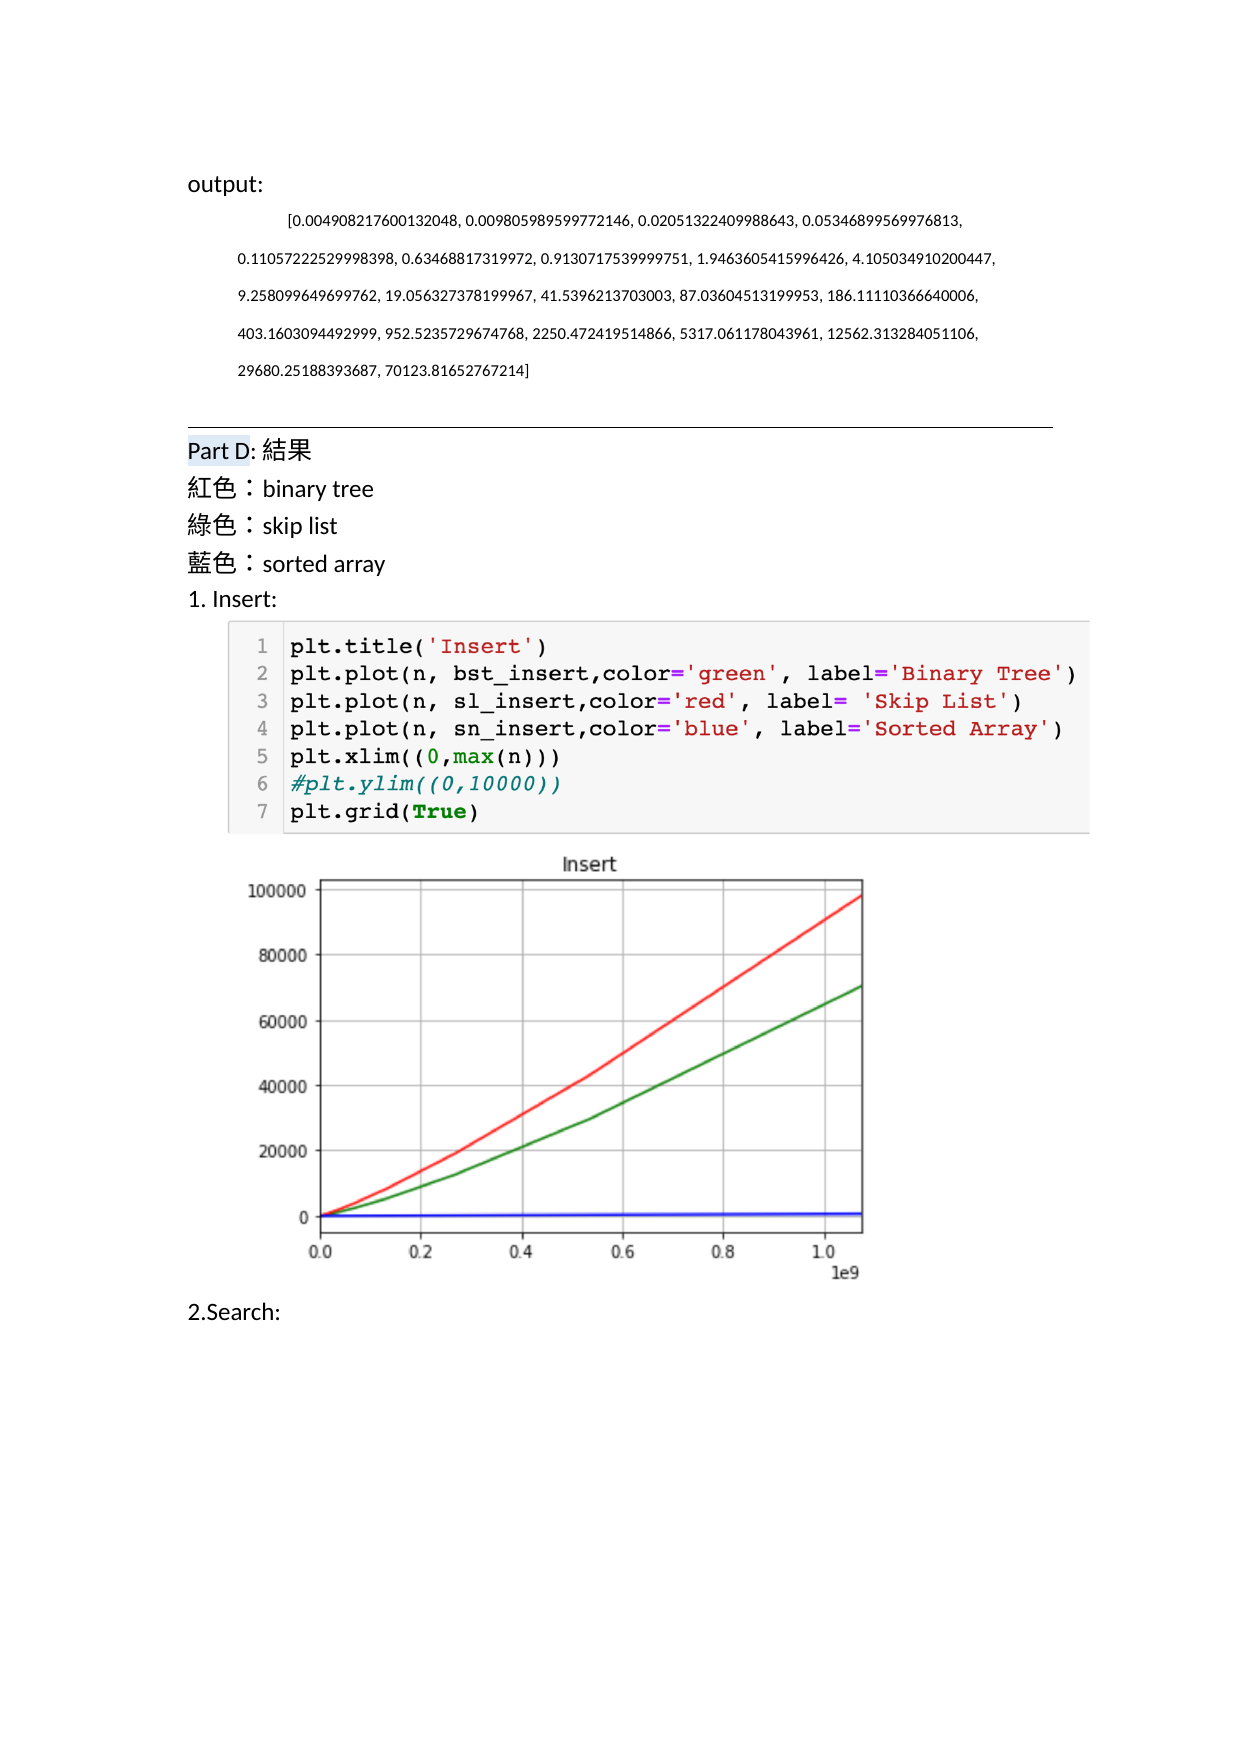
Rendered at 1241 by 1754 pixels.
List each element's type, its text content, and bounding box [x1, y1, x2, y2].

text [0.004908217600132048, 0.009805989599772146, 0.02051322409988643, 0.05346899569976813, 0.11057222529998398, 0.63468817319972, 0.9130717539999751, 1.9463605415996426, 4.105034910200447, 9.258099649699762, 19.056327378199967, 41.5396213703003, 87.03604513199953, 186.11110366640006, 403.1603094492999, 952.5235729674768, 2250.472419514866, 5317.061178043961, 12562.313284051106, 29680.25188393687, 70123.81652767214] [237, 202, 1053, 389]
text 綠色：skip list [187, 505, 1053, 543]
text 藍色：sorted array [187, 543, 1053, 580]
text 紅色：binary tree [187, 468, 1053, 505]
picture [225, 617, 1090, 1283]
text 2.Search: [187, 1293, 1053, 1330]
text Part D: 結果 [187, 428, 1053, 468]
text 1. Insert: [187, 580, 1053, 618]
text output: [187, 164, 1053, 202]
